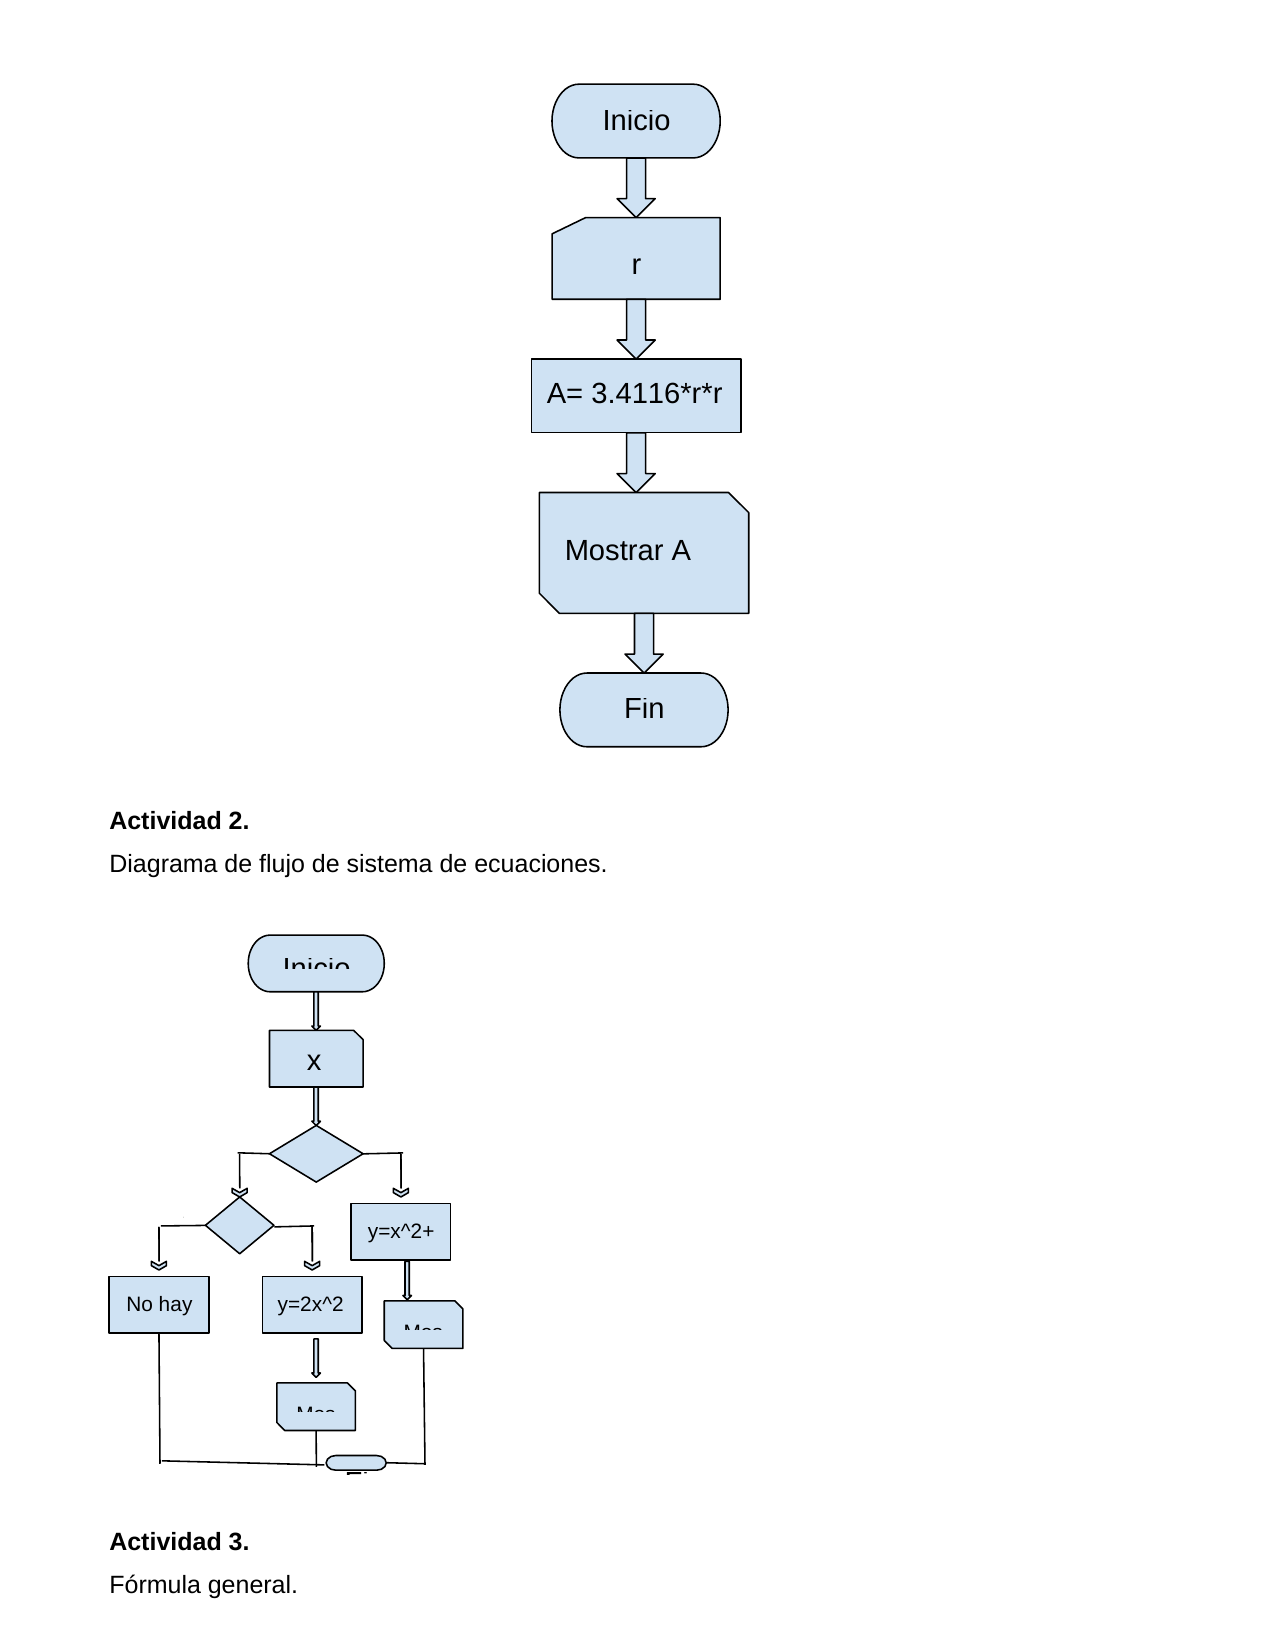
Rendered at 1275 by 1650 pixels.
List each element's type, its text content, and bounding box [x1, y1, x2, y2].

text Actividad 3. [109, 1527, 1143, 1556]
text Fórmula general. [109, 1570, 1143, 1599]
text Diagrama de flujo de sistema de ecuaciones. [109, 849, 1143, 878]
text Actividad 2. [109, 806, 1143, 834]
